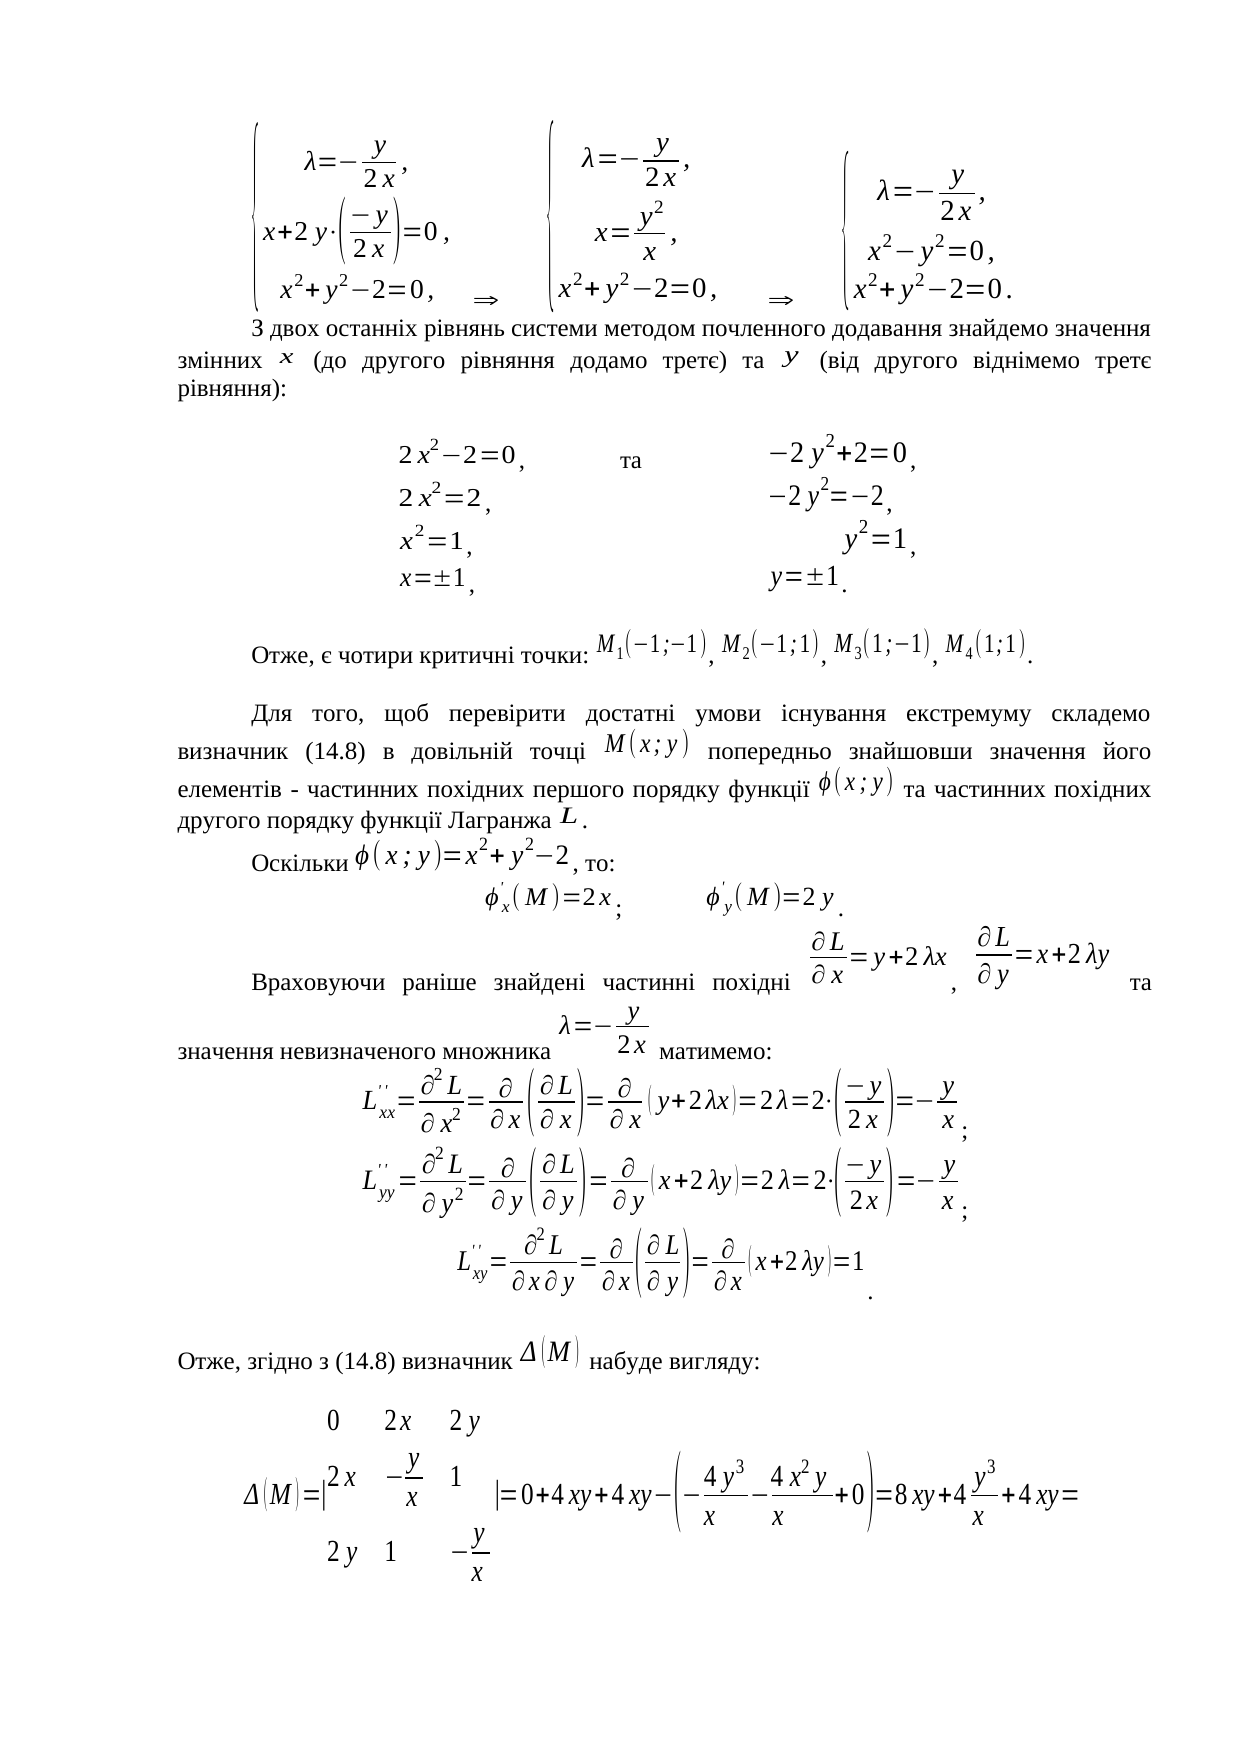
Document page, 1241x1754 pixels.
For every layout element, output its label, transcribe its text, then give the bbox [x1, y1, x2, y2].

text , та , [398, 431, 1152, 474]
text ; [177, 1065, 1152, 1144]
text Отже, є чотири критичні точки: , , , . [177, 626, 1152, 669]
text ; . [177, 877, 1152, 921]
text Для того, щоб перевірити достатні умови існування екстремуму складемо визначник (14.8) в довільній точці попередньо знайшовши значення його елементів - частинних похідних першого порядку функції та частинних похідних другого порядку функції Лагранжа . [177, 698, 1152, 834]
text ; [177, 1144, 1152, 1224]
text , , [398, 474, 1152, 517]
text , , [398, 517, 1152, 560]
text . [177, 1224, 1152, 1305]
text Отже, згідно з (14.8) визначник набуде вигляду: [177, 1333, 1152, 1375]
text , . [398, 560, 1152, 598]
text Оскільки , то: [177, 834, 1152, 877]
text З двох останніх рівнянь системи методом почленного додавання знайдемо значення змінних (до другого рівняння додамо третє) та (від другого віднімемо третє рівняння): [177, 313, 1152, 402]
text Враховуючи раніше знайдені частинні похідні , та значення невизначеного множника матимемо: [177, 921, 1152, 1065]
